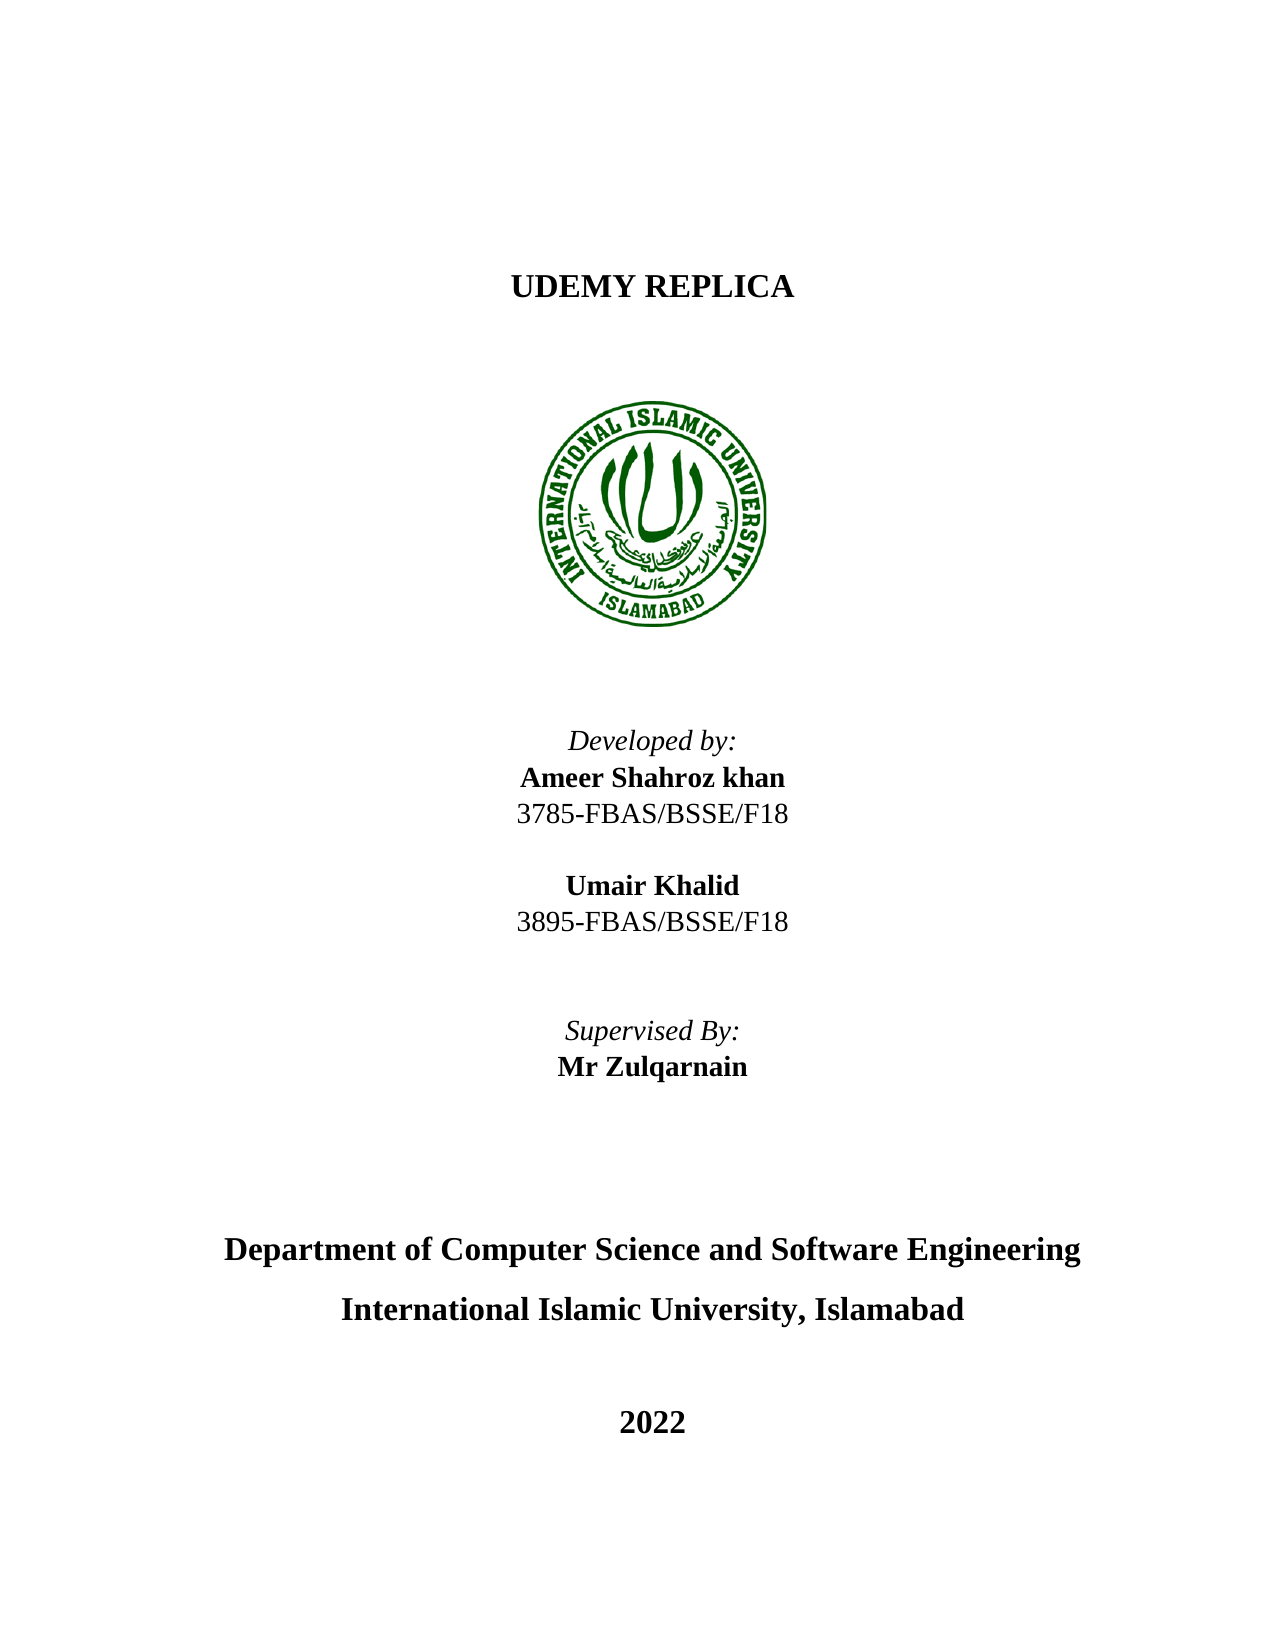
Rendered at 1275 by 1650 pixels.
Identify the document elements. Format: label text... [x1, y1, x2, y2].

picture [538, 401, 767, 627]
text 3895-FBAS/BSSE/F18 [180, 904, 1125, 938]
text Developed by: [180, 723, 1125, 757]
text Ameer Shahroz khan [180, 760, 1125, 793]
text Department of Computer Science and Software Engineering [180, 1229, 1125, 1268]
text Supervised By: [180, 1013, 1125, 1046]
text 2022 [180, 1402, 1125, 1440]
text Umair Khalid [180, 868, 1125, 902]
text Mr Zulqarnain [180, 1049, 1125, 1082]
text International Islamic University, Islamabad [180, 1290, 1125, 1328]
text UDEMY REPLICA [180, 266, 1125, 304]
text 3785-FBAS/BSSE/F18 [180, 796, 1125, 829]
